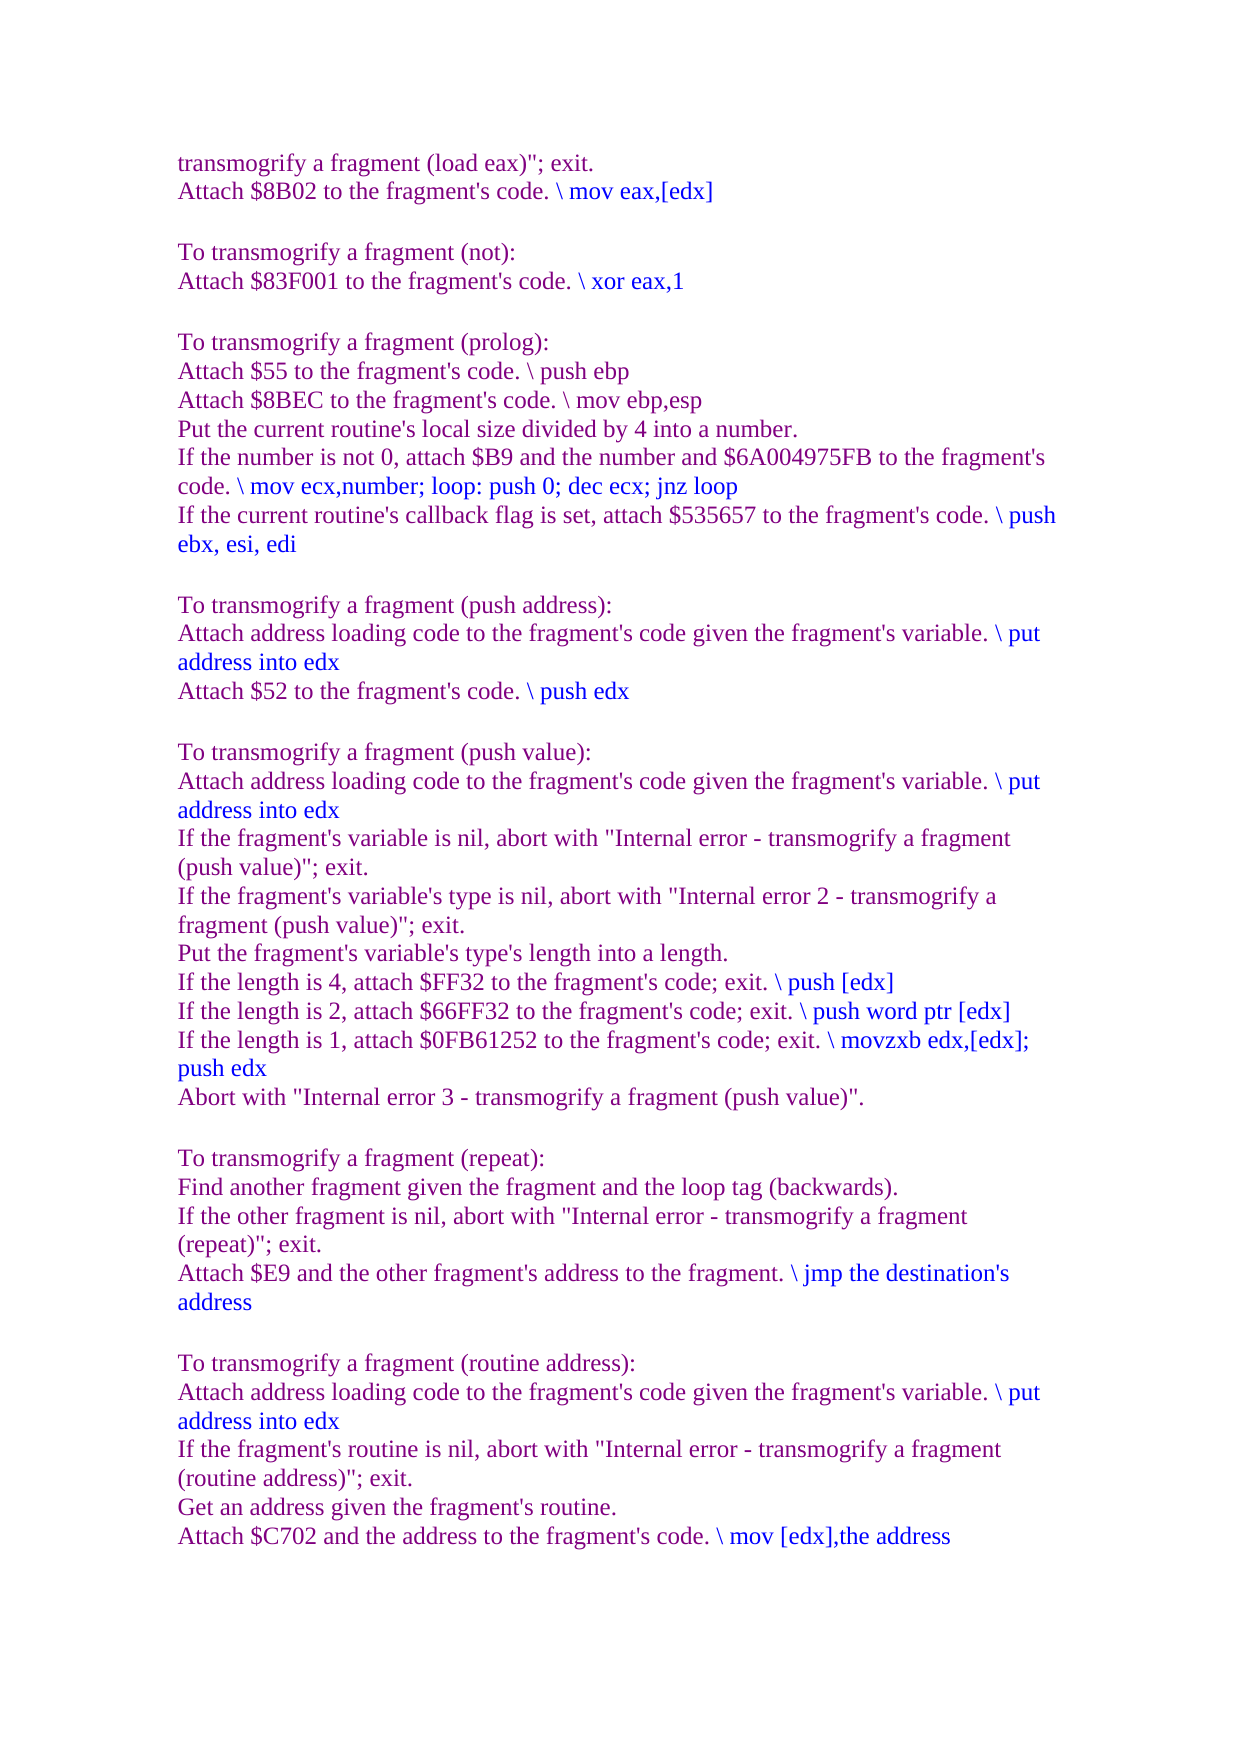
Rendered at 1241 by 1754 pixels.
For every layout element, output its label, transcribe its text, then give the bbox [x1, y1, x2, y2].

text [177, 148, 1063, 205]
text To transmogrify a fragment (not): Attach $83F001 to the fragment's code. \ xor eax,1 [177, 237, 1063, 295]
text To transmogrify a fragment (push value): Attach address loading code to the fragment's code given the fragment's variable. \ put address into edx If the fragment's variable is nil, abort with "Internal error - transmogrify a fragment (push value)"; exit. If the fragment's variable's type is nil, abort with "Internal error 2 - transmogrify a fragment (push value)"; exit. Put the fragment's variable's type's length into a length. If the length is 4, attach $FF32 to the fragment's code; exit. \ push [edx] If the length is 2, attach $66FF32 to the fragment's code; exit. \ push word ptr [edx] If the length is 1, attach $0FB61252 to the fragment's code; exit. \ movzxb edx,[edx]; push edx Abort with "Internal error 3 - transmogrify a fragment (push value)". [177, 737, 1063, 1111]
text To transmogrify a fragment (routine address): Attach address loading code to the fragment's code given the fragment's variable. \ put address into edx If the fragment's routine is nil, abort with "Internal error - transmogrify a fragment (routine address)"; exit. Get an address given the fragment's routine. Attach $C702 and the address to the fragment's code. \ mov [edx],the address [177, 1348, 1063, 1549]
text To transmogrify a fragment (repeat): Find another fragment given the fragment and the loop tag (backwards). If the other fragment is nil, abort with "Internal error - transmogrify a fragment (repeat)"; exit. Attach $E9 and the other fragment's address to the fragment. \ jmp the destination's address [177, 1143, 1063, 1316]
text To transmogrify a fragment (prolog): Attach $55 to the fragment's code. \ push ebp Attach $8BEC to the fragment's code. \ mov ebp,esp Put the current routine's local size divided by 4 into a number. If the number is not 0, attach $B9 and the number and $6A004975FB to the fragment's code. \ mov ecx,number; loop: push 0; dec ecx; jnz loop If the current routine's callback flag is set, attach $535657 to the fragment's code. \ push ebx, esi, edi [177, 327, 1063, 557]
text To transmogrify a fragment (push address): Attach address loading code to the fragment's code given the fragment's variable. \ put address into edx Attach $52 to the fragment's code. \ push edx [177, 590, 1063, 705]
